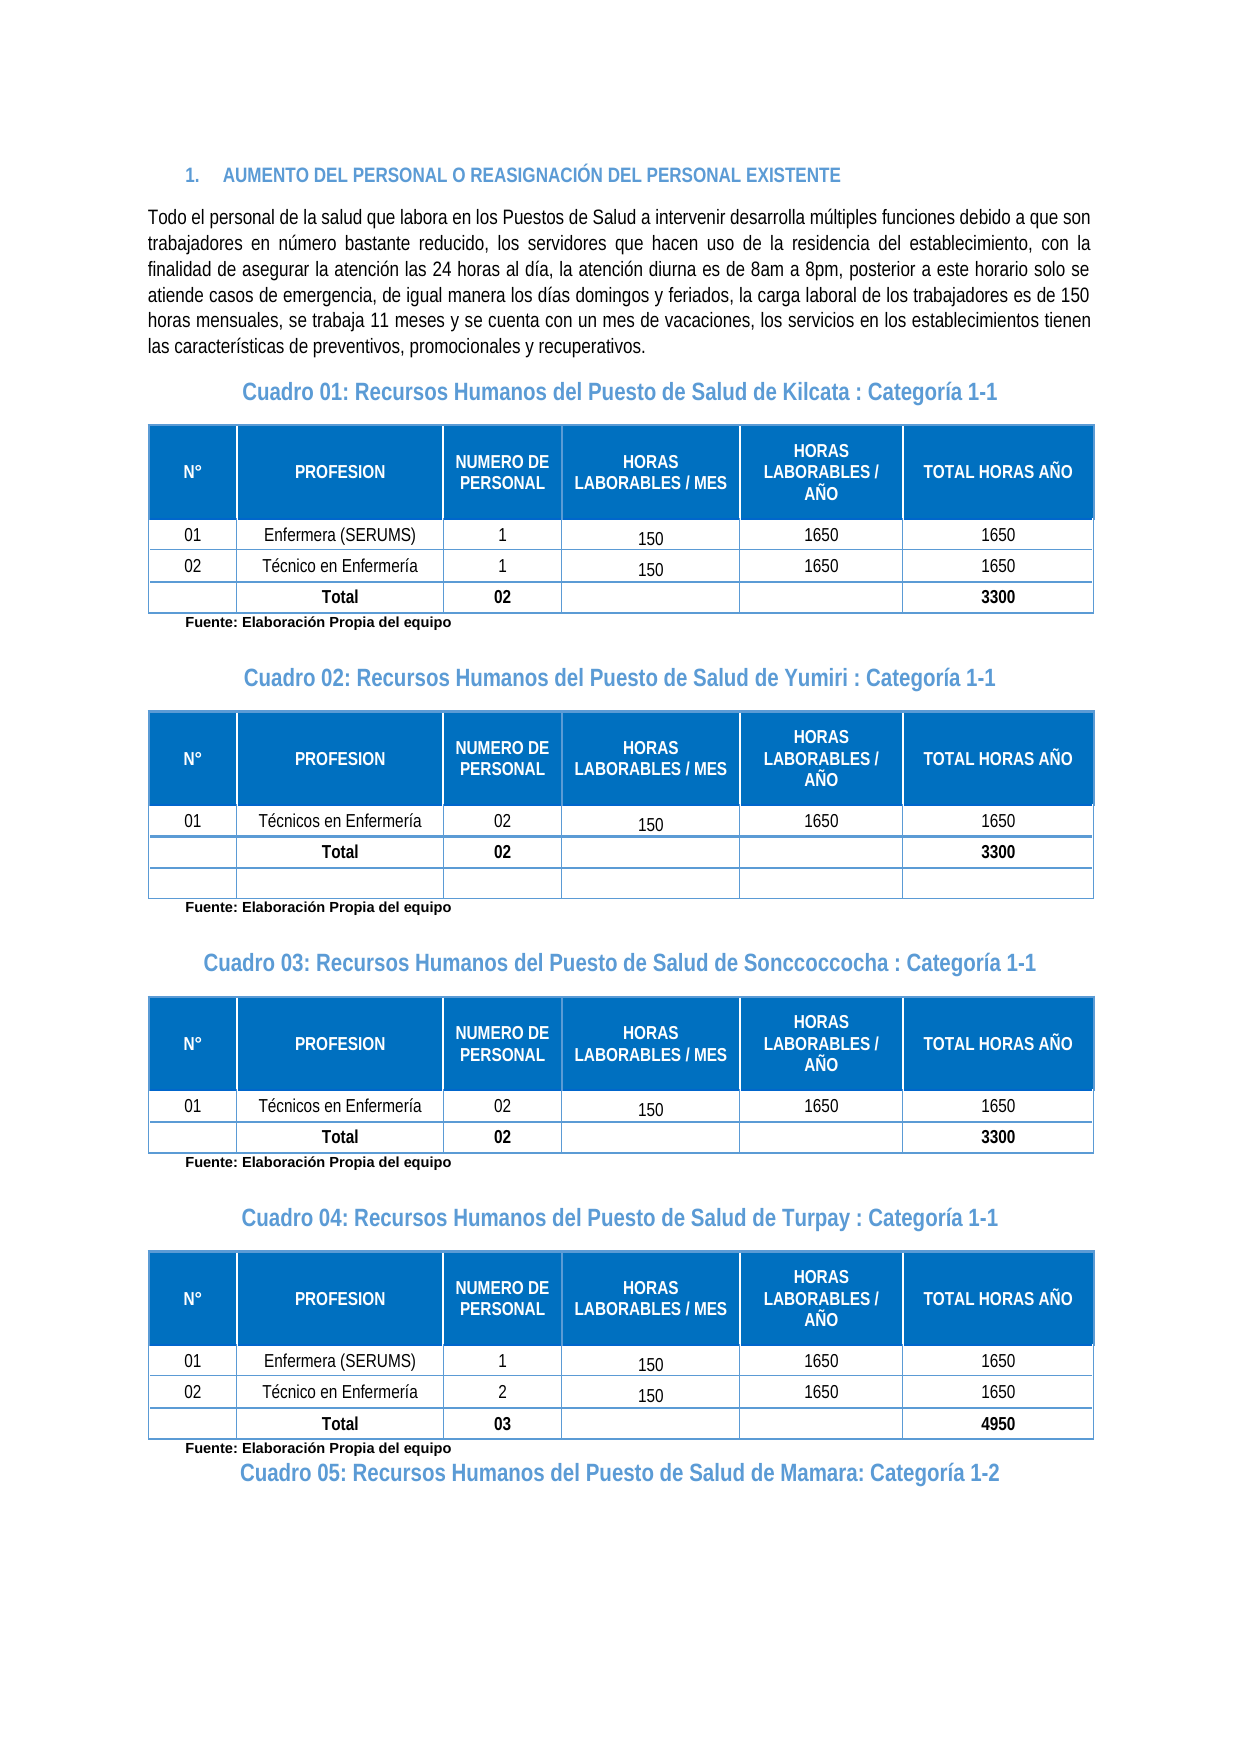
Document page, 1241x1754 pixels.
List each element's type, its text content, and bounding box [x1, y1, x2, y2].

table_cell [740, 838, 902, 867]
table_header N° [150, 426, 236, 518]
table_header PROFESION [238, 1253, 442, 1344]
text Cuadro 05: Recursos Humanos del Puesto de Salud de Mamara: Categoría 1-2 [148, 1458, 1092, 1487]
table_cell [444, 869, 561, 898]
table_cell 1650 [740, 520, 902, 549]
table_cell 150 [562, 550, 739, 581]
table_header N° [150, 713, 236, 804]
text Cuadro 04: Recursos Humanos del Puesto de Salud de Turpay : Categoría 1-1 [148, 1203, 1092, 1231]
table_cell 150 [562, 1346, 739, 1375]
table_cell Técnicos en Enfermería [237, 1091, 443, 1121]
table_cell Enfermera (SERUMS) [237, 520, 443, 549]
table_cell 1 [444, 1346, 561, 1375]
table_header TOTAL HORAS AÑO [904, 1253, 1093, 1344]
table_cell 02 [444, 838, 561, 867]
table_cell [562, 838, 739, 867]
table_header N° [150, 1253, 236, 1344]
table_header NUMERO DE PERSONAL [444, 1253, 561, 1344]
table_cell 1 [444, 520, 561, 549]
table_cell 150 [562, 1376, 739, 1407]
table_cell [740, 869, 902, 898]
table_cell 02 [444, 1091, 561, 1121]
table_cell 01 [149, 1091, 236, 1121]
table_cell 1650 [903, 804, 1093, 835]
table_header N° [150, 998, 236, 1089]
table_header HORAS LABORABLES / AÑO [741, 713, 902, 804]
table_cell [903, 867, 1093, 898]
table_header NUMERO DE PERSONAL [444, 998, 561, 1089]
table_cell [149, 1121, 236, 1152]
table_cell 4950 [903, 1407, 1093, 1438]
table_cell 1650 [903, 1344, 1093, 1375]
table_cell 1650 [740, 550, 902, 581]
table_cell 02 [444, 1123, 561, 1152]
table_cell 01 [149, 806, 236, 835]
table_cell [149, 867, 236, 898]
list AUMENTO DEL PERSONAL O REASIGNACIÓN DEL PERSONAL EXISTENTE [185, 162, 1092, 186]
table_cell 3300 [903, 1121, 1093, 1152]
text Fuente: Elaboración Propia del equipo [148, 1154, 1092, 1171]
table_cell 1650 [903, 549, 1093, 581]
table_header NUMERO DE PERSONAL [444, 426, 561, 518]
text Cuadro 03: Recursos Humanos del Puesto de Salud de Sonccoccocha : Categoría 1-1 [148, 948, 1092, 977]
table_cell [562, 583, 739, 612]
table_header PROFESION [238, 426, 442, 518]
table_cell 1650 [740, 806, 902, 835]
table_cell [740, 583, 902, 612]
table_cell 1 [444, 550, 561, 581]
table_cell 3300 [903, 835, 1093, 867]
table_cell 1650 [903, 1089, 1093, 1121]
text Fuente: Elaboración Propia del equipo [148, 1440, 1092, 1457]
table_cell 02 [149, 1375, 236, 1407]
table_cell Técnico en Enfermería [237, 550, 443, 581]
table_header TOTAL HORAS AÑO [904, 713, 1093, 804]
table_cell [149, 835, 236, 867]
table_cell [740, 1409, 902, 1438]
table_header HORAS LABORABLES / AÑO [741, 998, 902, 1089]
table_cell Enfermera (SERUMS) [237, 1346, 443, 1375]
table_cell Técnicos en Enfermería [237, 806, 443, 835]
text Fuente: Elaboración Propia del equipo [148, 614, 1092, 631]
table_cell [562, 869, 739, 898]
table_header HORAS LABORABLES / MES [563, 998, 739, 1089]
text Cuadro 02: Recursos Humanos del Puesto de Salud de Yumiri : Categoría 1-1 [148, 663, 1092, 691]
table_cell 01 [149, 520, 236, 549]
table_cell [149, 581, 236, 612]
table_cell 02 [444, 583, 561, 612]
table_cell 3300 [903, 581, 1093, 612]
table_header HORAS LABORABLES / AÑO [741, 1253, 902, 1344]
table_cell Total [237, 838, 443, 867]
table_cell 02 [444, 806, 561, 835]
table_cell 1650 [903, 518, 1093, 549]
table_cell 150 [562, 1091, 739, 1121]
table_cell [149, 1407, 236, 1438]
table_cell 02 [149, 549, 236, 581]
table_cell 2 [444, 1376, 561, 1407]
table_cell 01 [149, 1346, 236, 1375]
table_cell Total [237, 1409, 443, 1438]
text Cuadro 01: Recursos Humanos del Puesto de Salud de Kilcata : Categoría 1-1 [148, 377, 1092, 405]
table_cell 1650 [740, 1376, 902, 1407]
table_header HORAS LABORABLES / MES [563, 713, 739, 804]
table_cell Total [237, 583, 443, 612]
table_header HORAS LABORABLES / AÑO [741, 426, 902, 518]
table_cell 150 [562, 806, 739, 835]
table_cell [740, 1123, 902, 1152]
table_header TOTAL HORAS AÑO [904, 998, 1093, 1089]
table_cell 1650 [903, 1375, 1093, 1407]
table_header PROFESION [238, 713, 442, 804]
table_cell Técnico en Enfermería [237, 1376, 443, 1407]
table_cell Total [237, 1123, 443, 1152]
table_cell 1650 [740, 1091, 902, 1121]
table_header NUMERO DE PERSONAL [444, 713, 561, 804]
table_header PROFESION [238, 998, 442, 1089]
table_cell [237, 869, 443, 898]
table_cell [562, 1123, 739, 1152]
table_header HORAS LABORABLES / MES [563, 1253, 739, 1344]
text Fuente: Elaboración Propia del equipo [148, 899, 1092, 916]
table_header TOTAL HORAS AÑO [904, 426, 1093, 518]
table_header HORAS LABORABLES / MES [563, 426, 739, 518]
table_cell 03 [444, 1409, 561, 1438]
table_cell [562, 1409, 739, 1438]
table_cell 150 [562, 520, 739, 549]
table_cell 1650 [740, 1346, 902, 1375]
